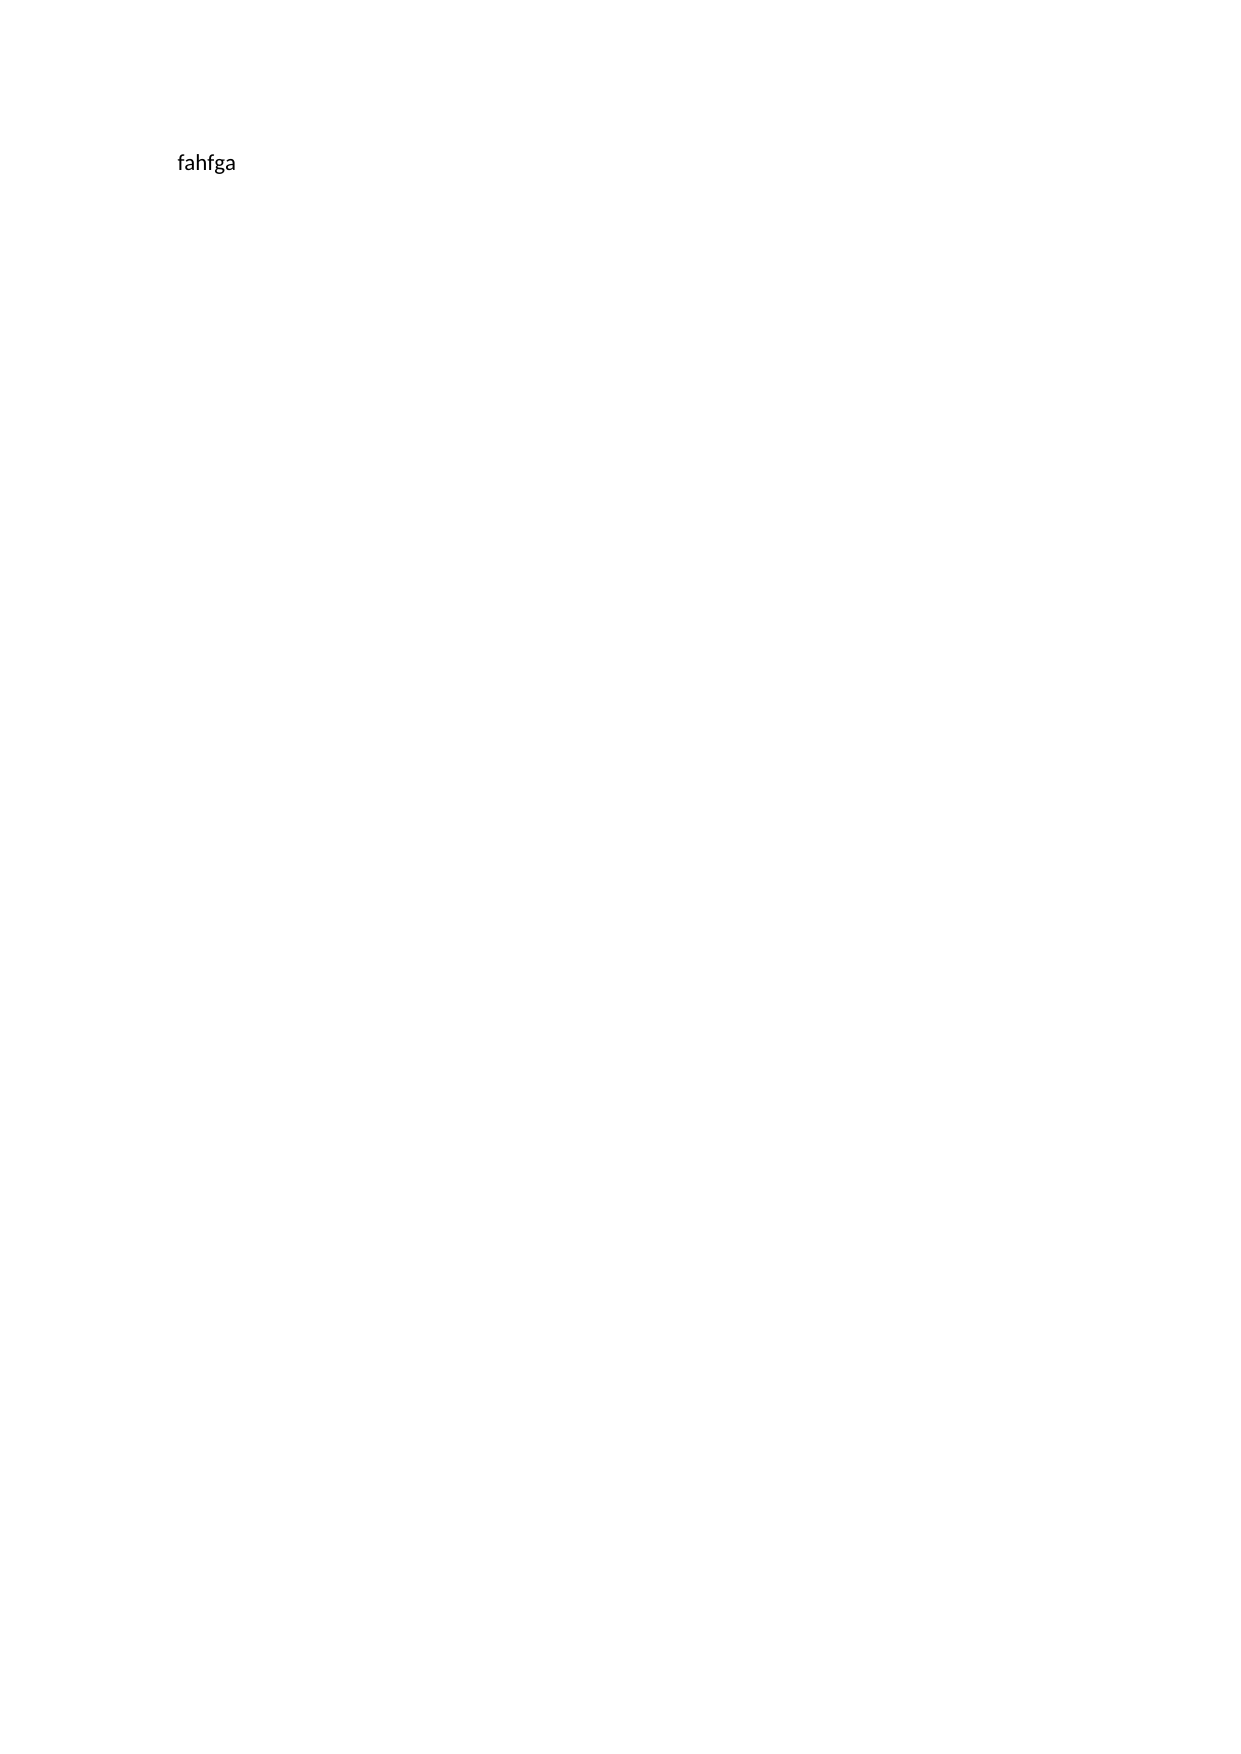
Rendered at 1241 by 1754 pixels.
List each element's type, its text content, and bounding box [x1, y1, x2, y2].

text fahfga [177, 148, 1063, 176]
